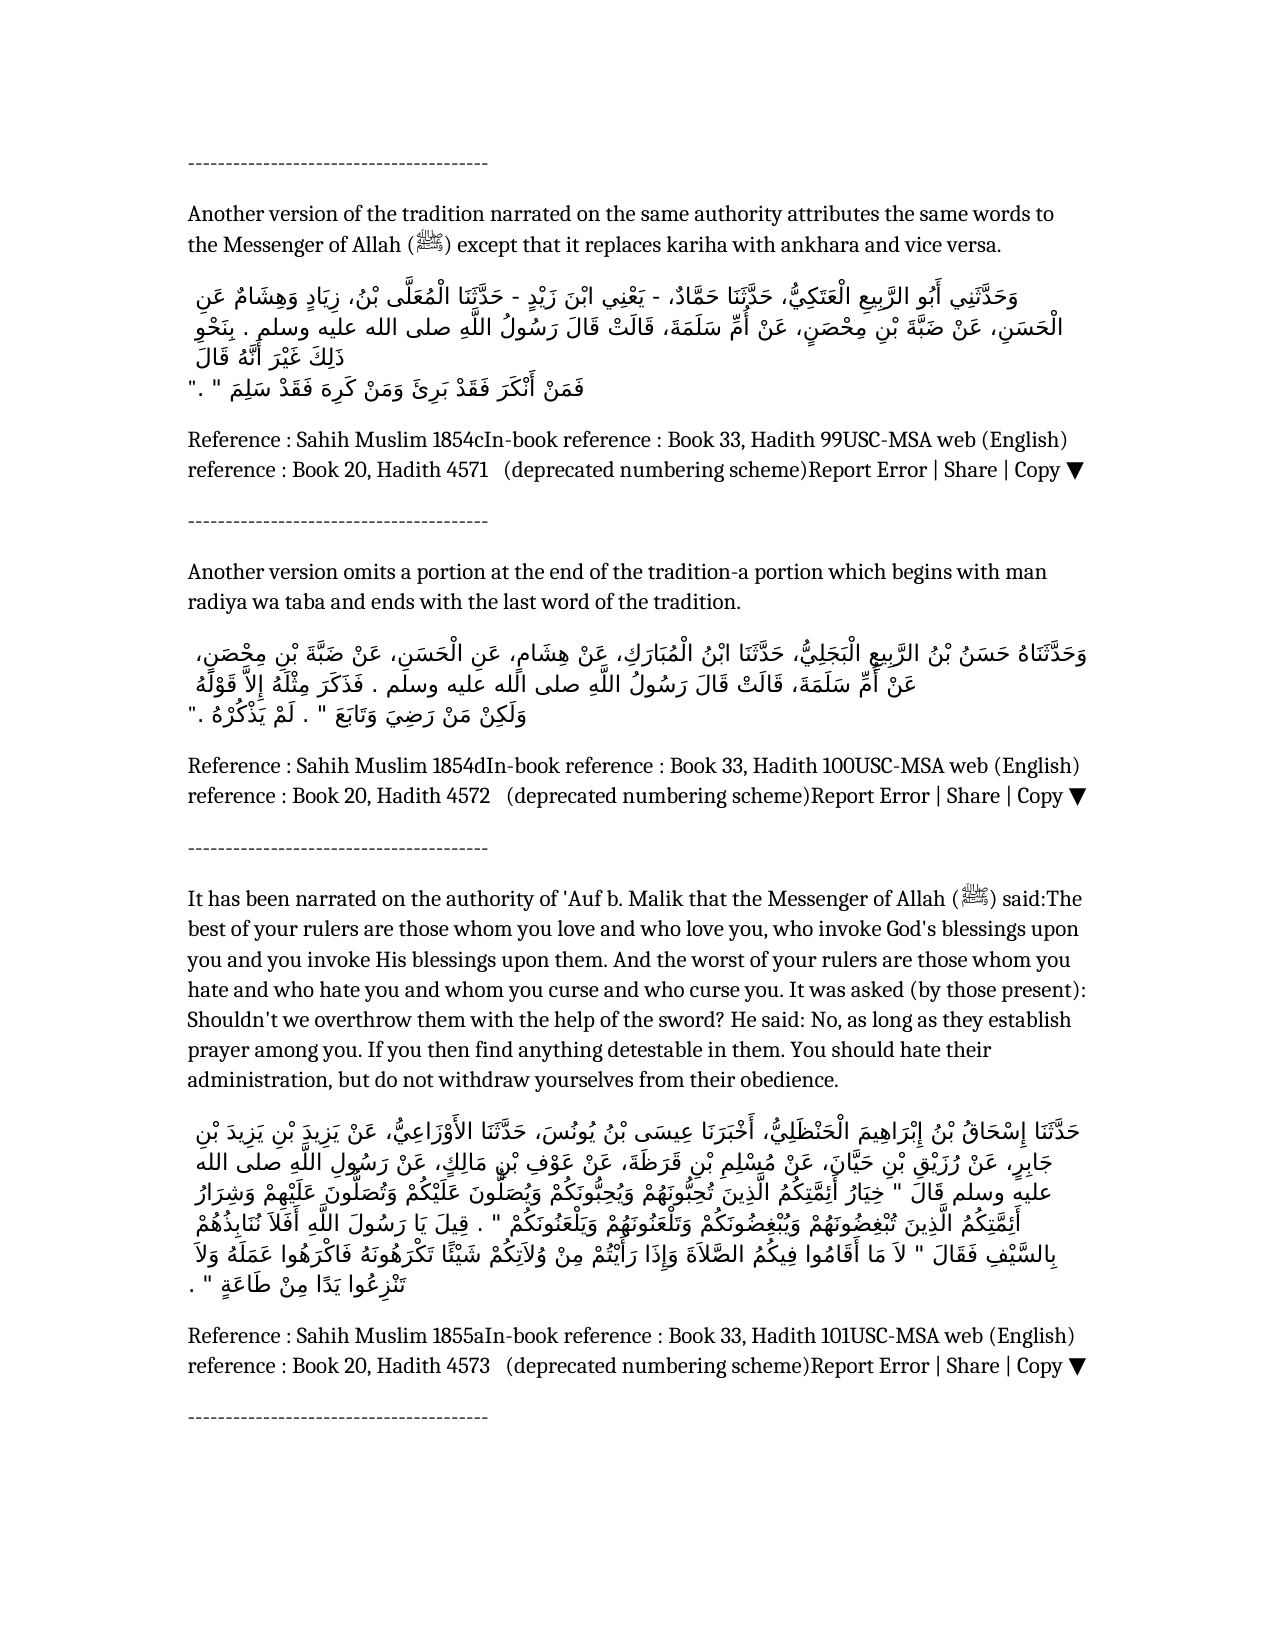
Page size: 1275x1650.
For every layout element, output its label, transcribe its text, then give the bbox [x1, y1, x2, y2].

text ---------------------------------------- [187, 1404, 1087, 1430]
text Another version of the tradition narrated on the same authority attributes the same words to the Messenger of Allah (ﷺ) except that it replaces kariha with ankhara and vice versa. [187, 201, 1087, 258]
text Reference : Sahih Muslim 1854cIn-book reference : Book 33, Hadith 99USC-MSA web (English) reference : Book 20, Hadith 4571 (deprecated numbering scheme)Report Error | Share | Copy ▼ [187, 427, 1087, 483]
text وَحَدَّثَنِي أَبُو الرَّبِيعِ الْعَتَكِيُّ، حَدَّثَنَا حَمَّادٌ، - يَعْنِي ابْنَ زَيْدٍ - حَدَّثَنَا الْمُعَلَّى بْنُ، زِيَادٍ وَهِشَامٌ عَنِ الْحَسَنِ، عَنْ ضَبَّةَ بْنِ مِحْصَنٍ، عَنْ أُمِّ سَلَمَةَ، قَالَتْ قَالَ رَسُولُ اللَّهِ صلى الله عليه وسلم ‏.‏ بِنَحْوِ ذَلِكَ غَيْرَ أَنَّهُ قَالَ ‏ "‏ فَمَنْ أَنْكَرَ فَقَدْ بَرِئَ وَمَنْ كَرِهَ فَقَدْ سَلِمَ ‏"‏ ‏.‏ [187, 283, 1087, 402]
text Reference : Sahih Muslim 1854dIn-book reference : Book 33, Hadith 100USC-MSA web (English) reference : Book 20, Hadith 4572 (deprecated numbering scheme)Report Error | Share | Copy ▼ [187, 753, 1087, 809]
text ---------------------------------------- [187, 834, 1087, 861]
text ---------------------------------------- [187, 150, 1087, 176]
text It has been narrated on the authority of 'Auf b. Malik that the Messenger of Allah (ﷺ) said:The best of your rulers are those whom you love and who love you, who invoke God's blessings upon you and you invoke His blessings upon them. And the worst of your rulers are those whom you hate and who hate you and whom you curse and who curse you. It was asked (by those present): Shouldn't we overthrow them with the help of the sword? He said: No, as long as they establish prayer among you. If you then find anything detestable in them. You should hate their administration, but do not withdraw yourselves from their obedience. [187, 885, 1087, 1093]
text وَحَدَّثَنَاهُ حَسَنُ بْنُ الرَّبِيعِ الْبَجَلِيُّ، حَدَّثَنَا ابْنُ الْمُبَارَكِ، عَنْ هِشَامٍ، عَنِ الْحَسَنِ، عَنْ ضَبَّةَ بْنِ مِحْصَنٍ، عَنْ أُمِّ سَلَمَةَ، قَالَتْ قَالَ رَسُولُ اللَّهِ صلى الله عليه وسلم ‏.‏ فَذَكَرَ مِثْلَهُ إِلاَّ قَوْلَهُ ‏ "‏ وَلَكِنْ مَنْ رَضِيَ وَتَابَعَ ‏"‏ ‏.‏ لَمْ يَذْكُرْهُ ‏.‏ [187, 640, 1087, 728]
text حَدَّثَنَا إِسْحَاقُ بْنُ إِبْرَاهِيمَ الْحَنْظَلِيُّ، أَخْبَرَنَا عِيسَى بْنُ يُونُسَ، حَدَّثَنَا الأَوْزَاعِيُّ، عَنْ يَزِيدَ بْنِ يَزِيدَ بْنِ جَابِرٍ، عَنْ رُزَيْقِ بْنِ حَيَّانَ، عَنْ مُسْلِمِ بْنِ قَرَظَةَ، عَنْ عَوْفِ بْنِ مَالِكٍ، عَنْ رَسُولِ اللَّهِ صلى الله عليه وسلم قَالَ ‏"‏ خِيَارُ أَئِمَّتِكُمُ الَّذِينَ تُحِبُّونَهُمْ وَيُحِبُّونَكُمْ وَيُصَلُّونَ عَلَيْكُمْ وَتُصَلُّونَ عَلَيْهِمْ وَشِرَارُ أَئِمَّتِكُمُ الَّذِينَ تُبْغِضُونَهُمْ وَيُبْغِضُونَكُمْ وَتَلْعَنُونَهُمْ وَيَلْعَنُونَكُمْ ‏"‏ ‏.‏ قِيلَ يَا رَسُولَ اللَّهِ أَفَلاَ نُنَابِذُهُمْ بِالسَّيْفِ فَقَالَ ‏"‏ لاَ مَا أَقَامُوا فِيكُمُ الصَّلاَةَ وَإِذَا رَأَيْتُمْ مِنْ وُلاَتِكُمْ شَيْئًا تَكْرَهُونَهُ فَاكْرَهُوا عَمَلَهُ وَلاَ تَنْزِعُوا يَدًا مِنْ طَاعَةٍ ‏"‏ ‏.‏ [187, 1118, 1087, 1298]
text Reference : Sahih Muslim 1855aIn-book reference : Book 33, Hadith 101USC-MSA web (English) reference : Book 20, Hadith 4573 (deprecated numbering scheme)Report Error | Share | Copy ▼ [187, 1323, 1087, 1379]
text Another version omits a portion at the end of the tradition-a portion which begins with man radiya wa taba and ends with the last word of the tradition. [187, 559, 1087, 615]
text ---------------------------------------- [187, 508, 1087, 534]
